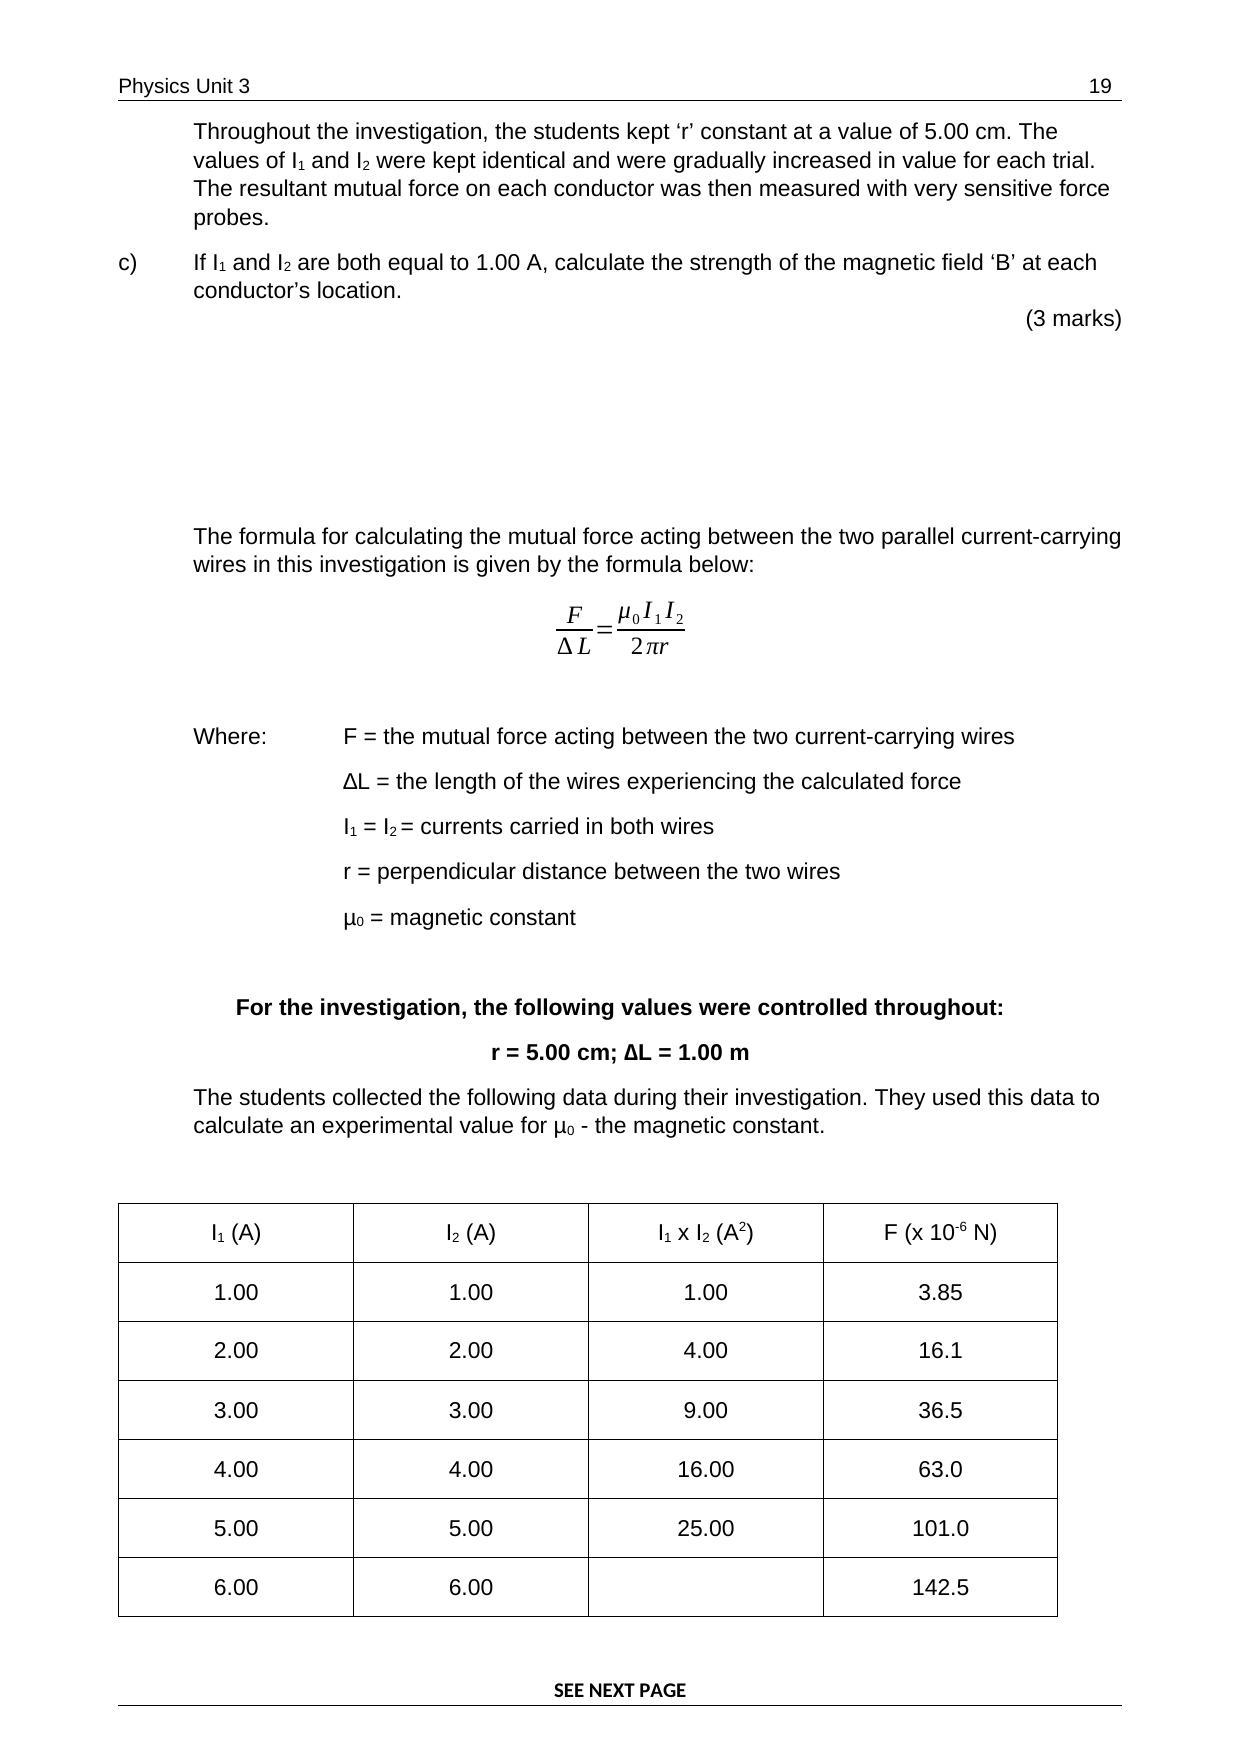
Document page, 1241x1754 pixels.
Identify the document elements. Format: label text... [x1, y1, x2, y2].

text I1 = I2 = currents carried in both wires [118, 813, 1122, 839]
table_header I1 x I2 (A2) [589, 1204, 823, 1262]
table_cell 25.00 [589, 1499, 823, 1557]
table_cell 4.00 [589, 1322, 823, 1380]
table_cell 9.00 [589, 1381, 823, 1439]
text Where: F = the mutual force acting between the two current-carrying wires [118, 723, 1122, 749]
table_cell 5.00 [354, 1499, 588, 1557]
table_cell 1.00 [354, 1263, 588, 1321]
text µ0 = magnetic constant [118, 903, 1122, 930]
list If I1 and I2 are both equal to 1.00 A, calculate the strength of the magnetic field ‘B’ at each conductor’s location. [118, 248, 1122, 303]
table_cell 2.00 [119, 1322, 353, 1380]
table_header I1 (A) [119, 1204, 353, 1262]
table_cell 4.00 [119, 1440, 353, 1498]
table_cell 6.00 [354, 1558, 588, 1616]
table_cell 142.5 [824, 1558, 1057, 1616]
table_cell 3.00 [119, 1381, 353, 1439]
table_cell 1.00 [589, 1263, 823, 1321]
table_cell 63.0 [824, 1440, 1057, 1498]
text ∆L = the length of the wires experiencing the calculated force [118, 768, 1122, 794]
text Throughout the investigation, the students kept ‘r’ constant at a value of 5.00 cm. The values of I1 and I2 were kept identical and were gradually increased in value for each trial. The resultant mutual force on each conductor was then measured with very sensitive force probes. [193, 118, 1122, 230]
table_cell 101.0 [824, 1499, 1057, 1557]
table_cell 3.85 [824, 1263, 1057, 1321]
text r = 5.00 cm; ∆L = 1.00 m [118, 1039, 1122, 1065]
table_cell 4.00 [354, 1440, 588, 1498]
table_cell 3.00 [354, 1381, 588, 1439]
text The formula for calculating the mutual force acting between the two parallel current-carrying wires in this investigation is given by the formula below: [193, 523, 1122, 578]
table_cell 16.1 [824, 1322, 1057, 1380]
table_cell 2.00 [354, 1322, 588, 1380]
table_cell [589, 1558, 823, 1616]
text r = perpendicular distance between the two wires [118, 858, 1122, 885]
text For the investigation, the following values were controlled throughout: [118, 994, 1122, 1020]
table_cell 5.00 [119, 1499, 353, 1557]
text The students collected the following data during their investigation. They used this data to calculate an experimental value for µ0 - the magnetic constant. [193, 1084, 1122, 1139]
table_header I2 (A) [354, 1204, 588, 1262]
list (3 marks) [193, 305, 1122, 332]
table_header F (x 10-6 N) [824, 1204, 1057, 1262]
table_cell 1.00 [119, 1263, 353, 1321]
table_cell 16.00 [589, 1440, 823, 1498]
table_cell 36.5 [824, 1381, 1057, 1439]
table_cell 6.00 [119, 1558, 353, 1616]
